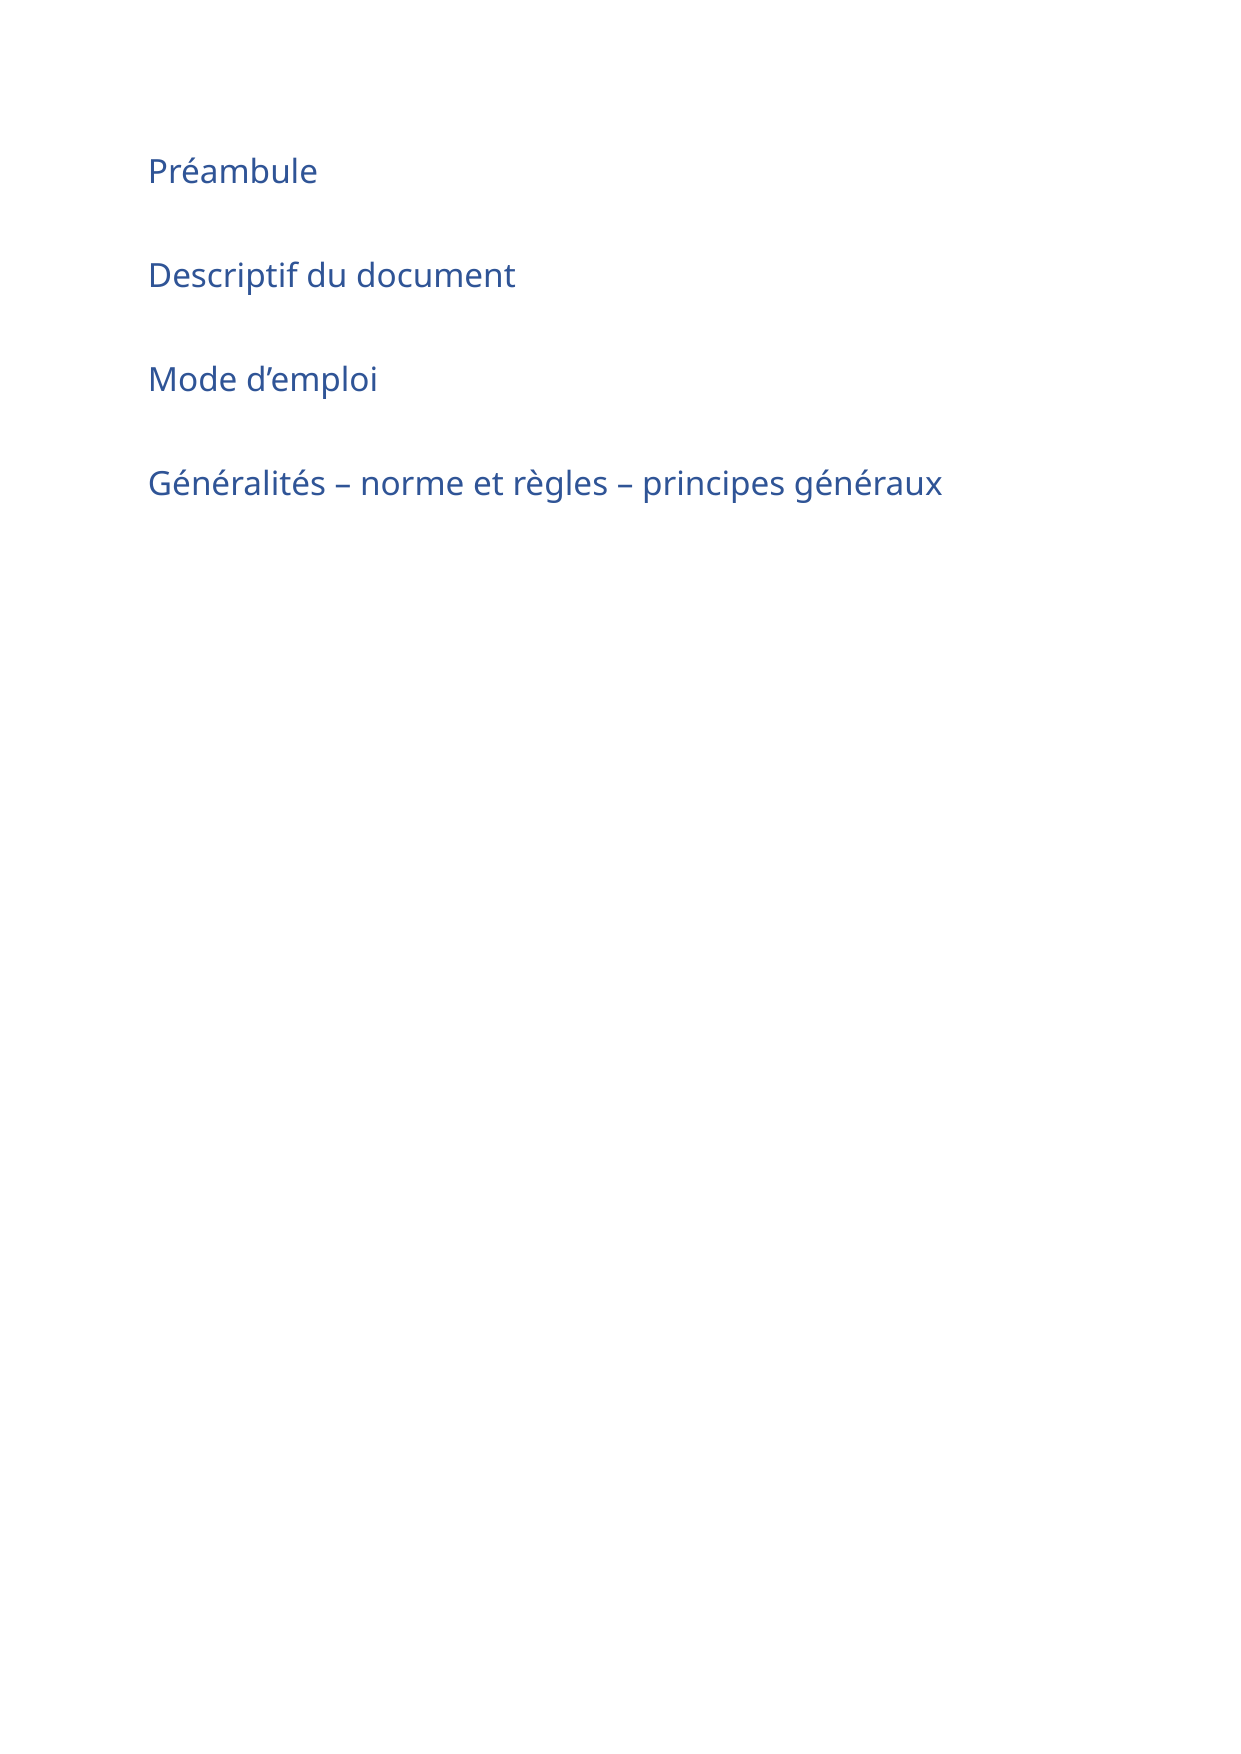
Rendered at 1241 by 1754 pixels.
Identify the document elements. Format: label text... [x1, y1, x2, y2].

subtitle Préambule [148, 148, 1093, 193]
subtitle Descriptif du document [148, 252, 1093, 297]
subtitle Généralités – norme et règles – principes généraux [148, 460, 1093, 506]
subtitle Mode d’emploi [148, 356, 1093, 401]
